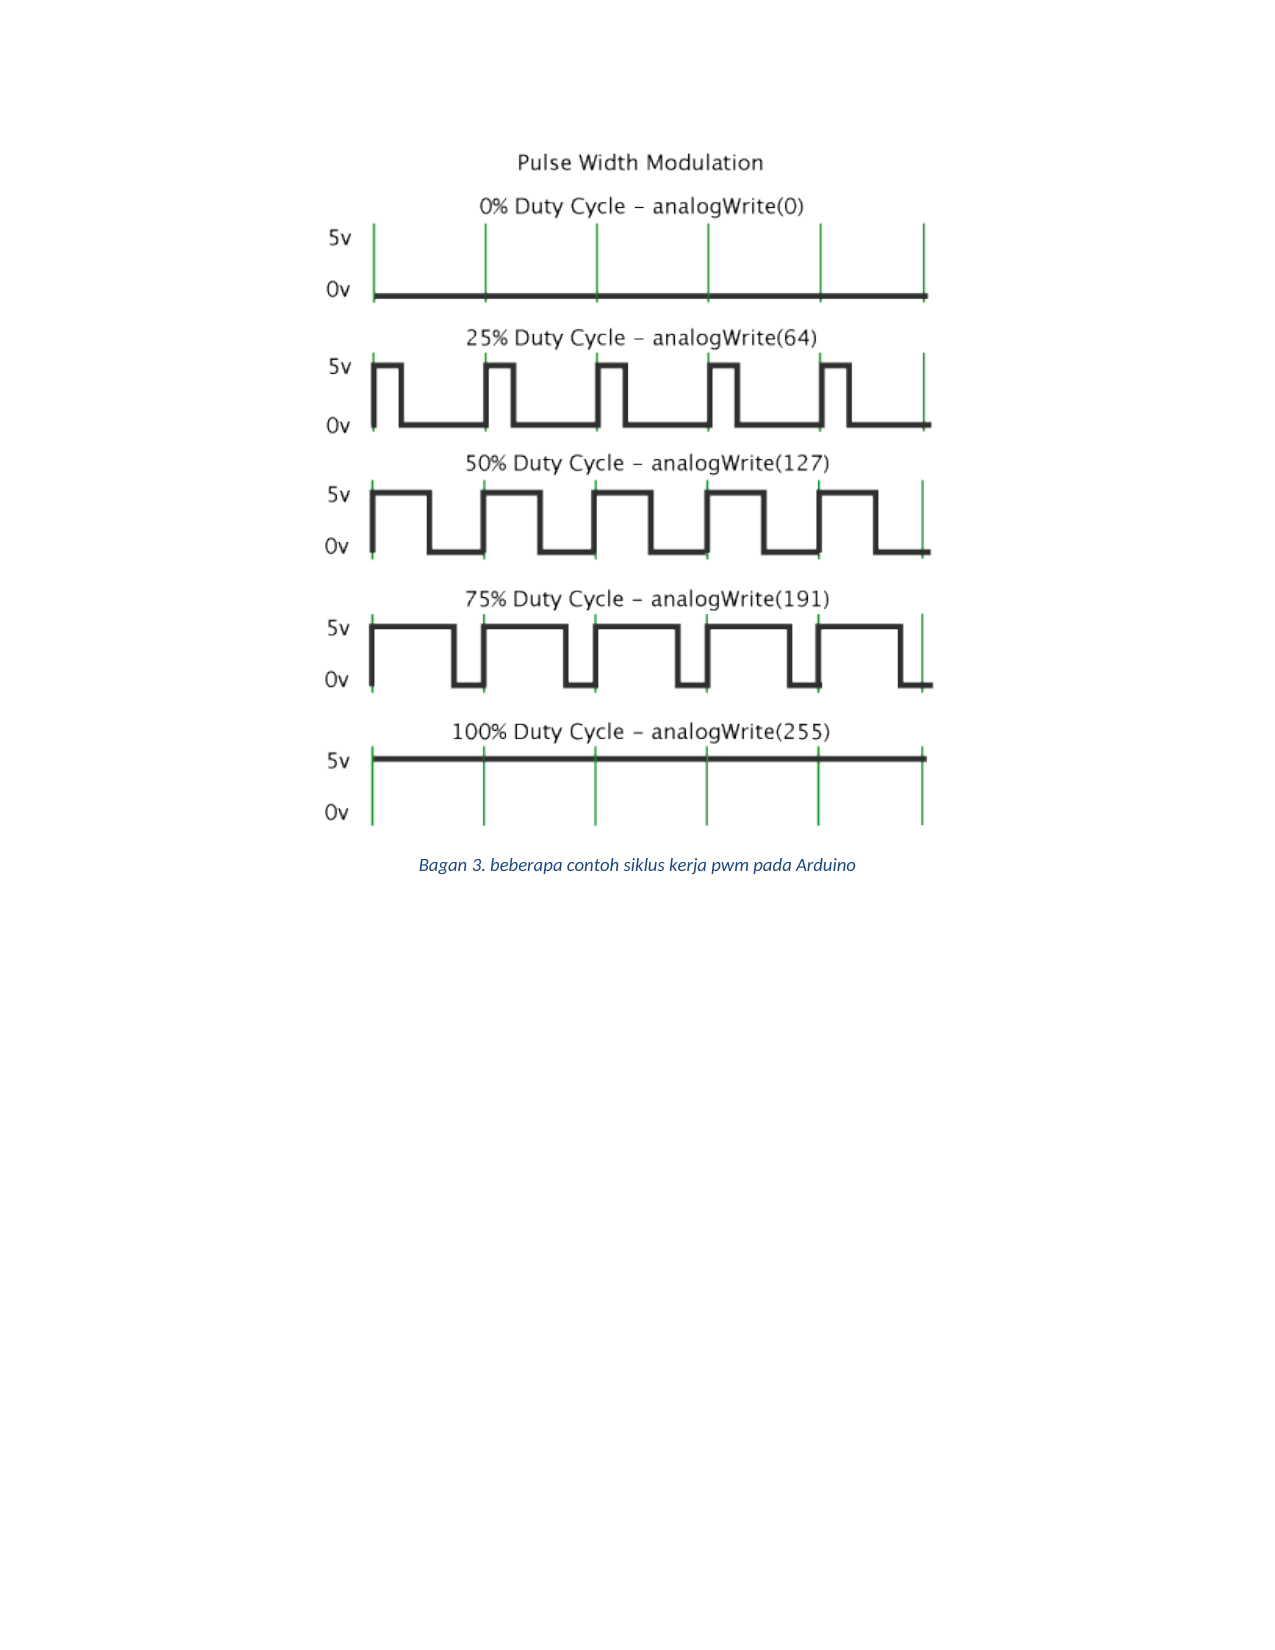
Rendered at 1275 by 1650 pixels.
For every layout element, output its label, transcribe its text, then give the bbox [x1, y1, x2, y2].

picture [325, 150, 951, 835]
